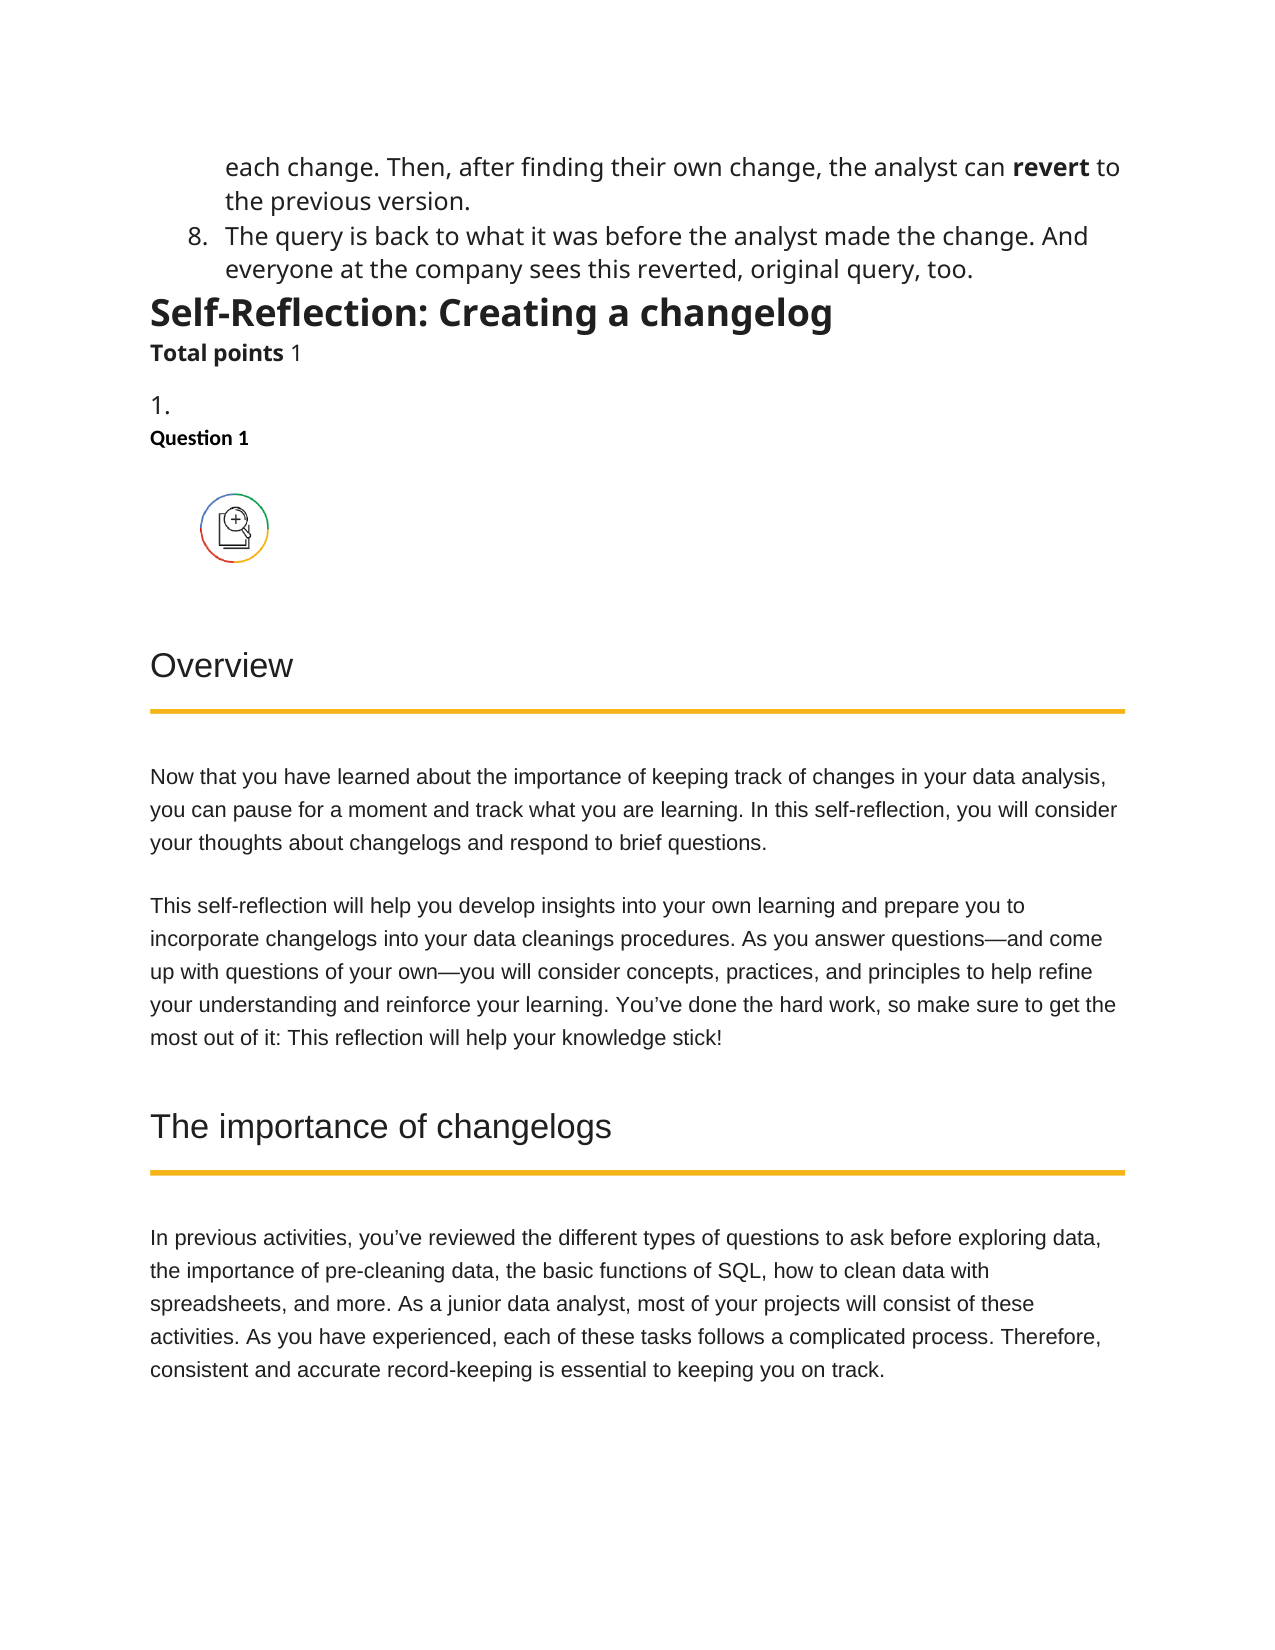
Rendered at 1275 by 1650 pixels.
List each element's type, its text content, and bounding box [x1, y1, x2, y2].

text Now that you have learned about the importance of keeping track of changes in your data analysis, you can pause for a moment and track what you are learning. In this self-reflection, you will consider your thoughts about changelogs and respond to brief questions. [150, 756, 1125, 854]
subtitle Self-Reflection: Creating a changelog [150, 286, 1125, 337]
picture [150, 1170, 1125, 1176]
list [187, 150, 1125, 218]
text In previous activities, you’ve reviewed the different types of questions to ask before exploring data, the importance of pre-cleaning data, the basic functions of SQL, how to clean data with spreadsheets, and more. As a junior data analyst, most of your projects will consist of these activities. As you have experienced, each of these tasks follows a complicated process. Therefore, consistent and accurate record-keeping is essential to keeping you on track. [150, 1218, 1125, 1382]
picture [150, 470, 1125, 587]
subtitle The importance of changelogs [150, 1106, 1125, 1146]
text Total points 1 [150, 337, 1125, 368]
subtitle Overview [150, 645, 1125, 684]
subtitle 1. [150, 388, 1125, 422]
text This self-reflection will help you develop insights into your own learning and prepare you to incorporate changelogs into your data cleanings procedures. As you answer questions—and come up with questions of your own—you will consider concepts, practices, and principles to help refine your understanding and reinforce your learning. You’ve done the hard work, so make sure to get the most out of it: This reflection will help your knowledge stick! [150, 886, 1125, 1050]
text Question 1 [150, 424, 1125, 451]
list The query is back to what it was before the analyst made the change. And everyone at the company sees this reverted, original query, too. [187, 218, 1125, 286]
picture [150, 709, 1125, 714]
